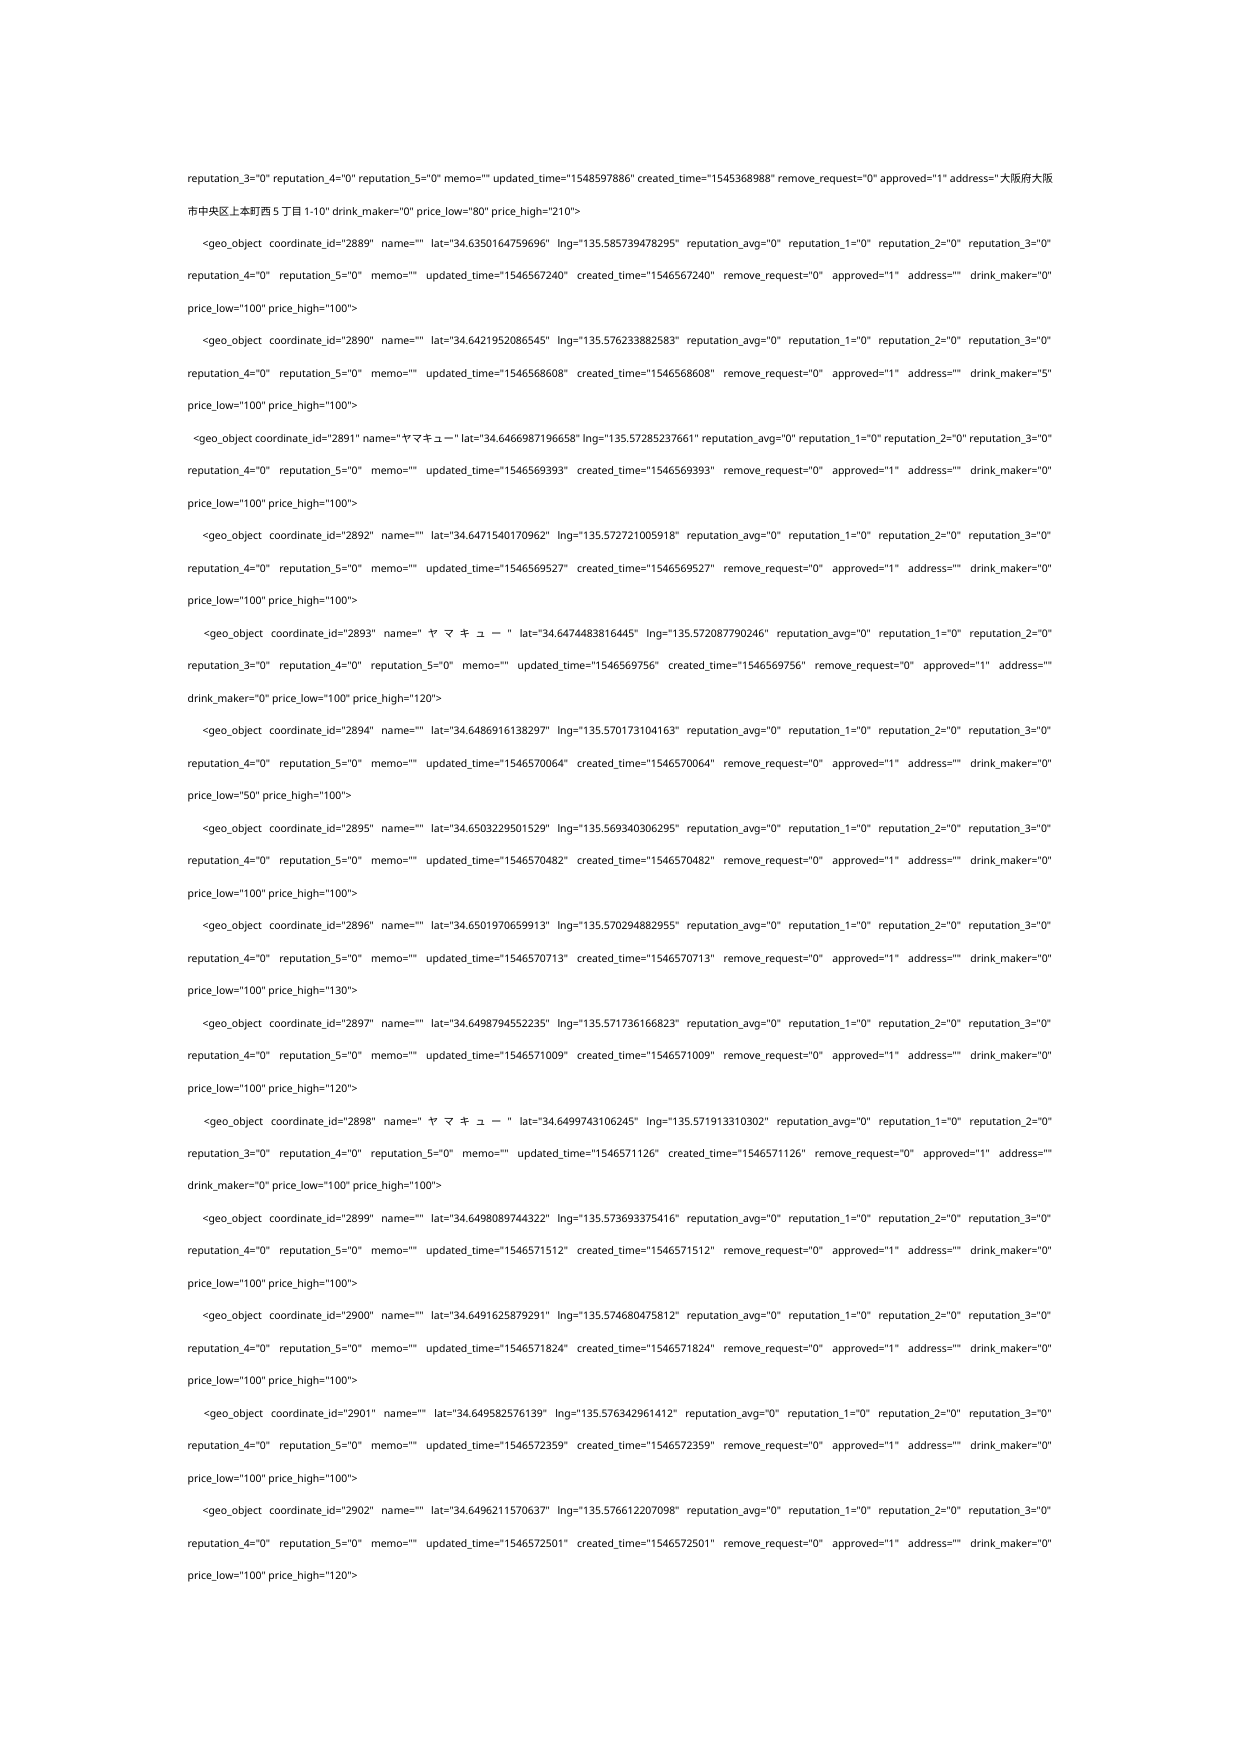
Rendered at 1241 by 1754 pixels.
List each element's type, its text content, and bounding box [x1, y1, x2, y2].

text <geo_object coordinate_id="2891" name="ヤマキュー" lat="34.6466987196658" lng="135.57285237661" reputation_avg="0" reputation_1="0" reputation_2="0" reputation_3="0" reputation_4="0" reputation_5="0" memo="" updated_time="1546569393" created_time="1546569393" remove_request="0" approved="1" address="" drink_maker="0" price_low="100" price_high="100"> [187, 422, 1053, 519]
text <geo_object coordinate_id="2895" name="" lat="34.6503229501529" lng="135.569340306295" reputation_avg="0" reputation_1="0" reputation_2="0" reputation_3="0" reputation_4="0" reputation_5="0" memo="" updated_time="1546570482" created_time="1546570482" remove_request="0" approved="1" address="" drink_maker="0" price_low="100" price_high="100"> [187, 812, 1053, 909]
text <geo_object coordinate_id="2900" name="" lat="34.6491625879291" lng="135.574680475812" reputation_avg="0" reputation_1="0" reputation_2="0" reputation_3="0" reputation_4="0" reputation_5="0" memo="" updated_time="1546571824" created_time="1546571824" remove_request="0" approved="1" address="" drink_maker="0" price_low="100" price_high="100"> [187, 1299, 1053, 1397]
text <geo_object coordinate_id="2894" name="" lat="34.6486916138297" lng="135.570173104163" reputation_avg="0" reputation_1="0" reputation_2="0" reputation_3="0" reputation_4="0" reputation_5="0" memo="" updated_time="1546570064" created_time="1546570064" remove_request="0" approved="1" address="" drink_maker="0" price_low="50" price_high="100"> [187, 714, 1053, 812]
text <geo_object coordinate_id="2896" name="" lat="34.6501970659913" lng="135.570294882955" reputation_avg="0" reputation_1="0" reputation_2="0" reputation_3="0" reputation_4="0" reputation_5="0" memo="" updated_time="1546570713" created_time="1546570713" remove_request="0" approved="1" address="" drink_maker="0" price_low="100" price_high="130"> [187, 909, 1053, 1007]
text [187, 162, 1053, 227]
text <geo_object coordinate_id="2898" name="ヤマキュー" lat="34.6499743106245" lng="135.571913310302" reputation_avg="0" reputation_1="0" reputation_2="0" reputation_3="0" reputation_4="0" reputation_5="0" memo="" updated_time="1546571126" created_time="1546571126" remove_request="0" approved="1" address="" drink_maker="0" price_low="100" price_high="100"> [187, 1104, 1053, 1202]
text <geo_object coordinate_id="2890" name="" lat="34.6421952086545" lng="135.576233882583" reputation_avg="0" reputation_1="0" reputation_2="0" reputation_3="0" reputation_4="0" reputation_5="0" memo="" updated_time="1546568608" created_time="1546568608" remove_request="0" approved="1" address="" drink_maker="5" price_low="100" price_high="100"> [187, 324, 1053, 422]
text <geo_object coordinate_id="2897" name="" lat="34.6498794552235" lng="135.571736166823" reputation_avg="0" reputation_1="0" reputation_2="0" reputation_3="0" reputation_4="0" reputation_5="0" memo="" updated_time="1546571009" created_time="1546571009" remove_request="0" approved="1" address="" drink_maker="0" price_low="100" price_high="120"> [187, 1007, 1053, 1104]
text <geo_object coordinate_id="2902" name="" lat="34.6496211570637" lng="135.576612207098" reputation_avg="0" reputation_1="0" reputation_2="0" reputation_3="0" reputation_4="0" reputation_5="0" memo="" updated_time="1546572501" created_time="1546572501" remove_request="0" approved="1" address="" drink_maker="0" price_low="100" price_high="120"> [187, 1494, 1053, 1592]
text <geo_object coordinate_id="2899" name="" lat="34.6498089744322" lng="135.573693375416" reputation_avg="0" reputation_1="0" reputation_2="0" reputation_3="0" reputation_4="0" reputation_5="0" memo="" updated_time="1546571512" created_time="1546571512" remove_request="0" approved="1" address="" drink_maker="0" price_low="100" price_high="100"> [187, 1202, 1053, 1299]
text <geo_object coordinate_id="2893" name="ヤマキュー" lat="34.6474483816445" lng="135.572087790246" reputation_avg="0" reputation_1="0" reputation_2="0" reputation_3="0" reputation_4="0" reputation_5="0" memo="" updated_time="1546569756" created_time="1546569756" remove_request="0" approved="1" address="" drink_maker="0" price_low="100" price_high="120"> [187, 617, 1053, 714]
text <geo_object coordinate_id="2901" name="" lat="34.649582576139" lng="135.576342961412" reputation_avg="0" reputation_1="0" reputation_2="0" reputation_3="0" reputation_4="0" reputation_5="0" memo="" updated_time="1546572359" created_time="1546572359" remove_request="0" approved="1" address="" drink_maker="0" price_low="100" price_high="100"> [187, 1397, 1053, 1494]
text <geo_object coordinate_id="2892" name="" lat="34.6471540170962" lng="135.572721005918" reputation_avg="0" reputation_1="0" reputation_2="0" reputation_3="0" reputation_4="0" reputation_5="0" memo="" updated_time="1546569527" created_time="1546569527" remove_request="0" approved="1" address="" drink_maker="0" price_low="100" price_high="100"> [187, 519, 1053, 617]
text <geo_object coordinate_id="2889" name="" lat="34.6350164759696" lng="135.585739478295" reputation_avg="0" reputation_1="0" reputation_2="0" reputation_3="0" reputation_4="0" reputation_5="0" memo="" updated_time="1546567240" created_time="1546567240" remove_request="0" approved="1" address="" drink_maker="0" price_low="100" price_high="100"> [187, 227, 1053, 324]
